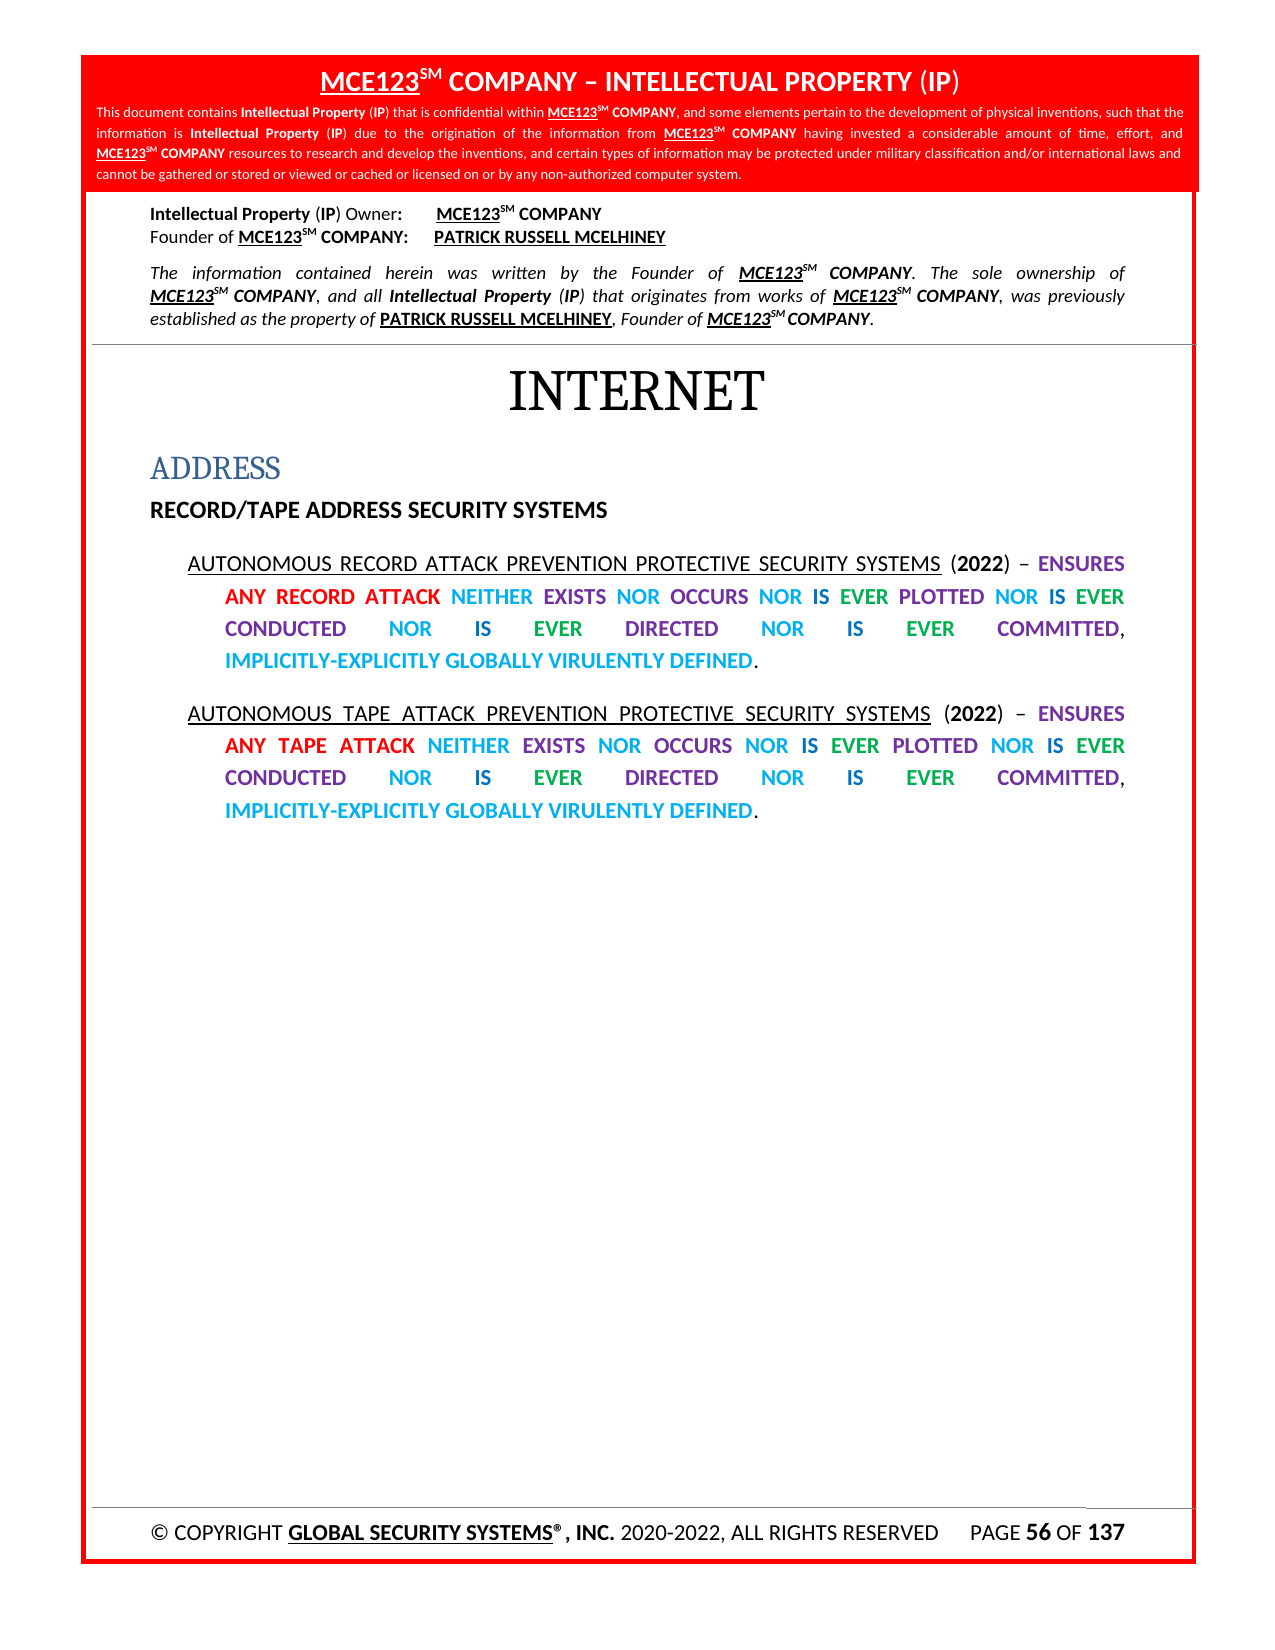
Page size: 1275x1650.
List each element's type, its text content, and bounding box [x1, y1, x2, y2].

text RECORD/TAPE ADDRESS SECURITY SYSTEMS [150, 494, 1125, 524]
title INTERNET [150, 358, 1125, 425]
text AUTONOMOUS TAPE ATTACK PREVENTION PROTECTIVE SECURITY SYSTEMS (2022) – ENSURES ANY TAPE ATTACK NEITHER EXISTS NOR OCCURS NOR IS EVER PLOTTED NOR IS EVER CONDUCTED NOR IS EVER DIRECTED NOR IS EVER COMMITTED, IMPLICITLY-EXPLICITLY GLOBALLY VIRULENTLY DEFINED. [187, 699, 1125, 824]
subtitle ADDRESS [150, 450, 1125, 488]
text AUTONOMOUS RECORD ATTACK PREVENTION PROTECTIVE SECURITY SYSTEMS (2022) – ENSURES ANY RECORD ATTACK NEITHER EXISTS NOR OCCURS NOR IS EVER PLOTTED NOR IS EVER CONDUCTED NOR IS EVER DIRECTED NOR IS EVER COMMITTED, IMPLICITLY-EXPLICITLY GLOBALLY VIRULENTLY DEFINED. [187, 549, 1125, 674]
